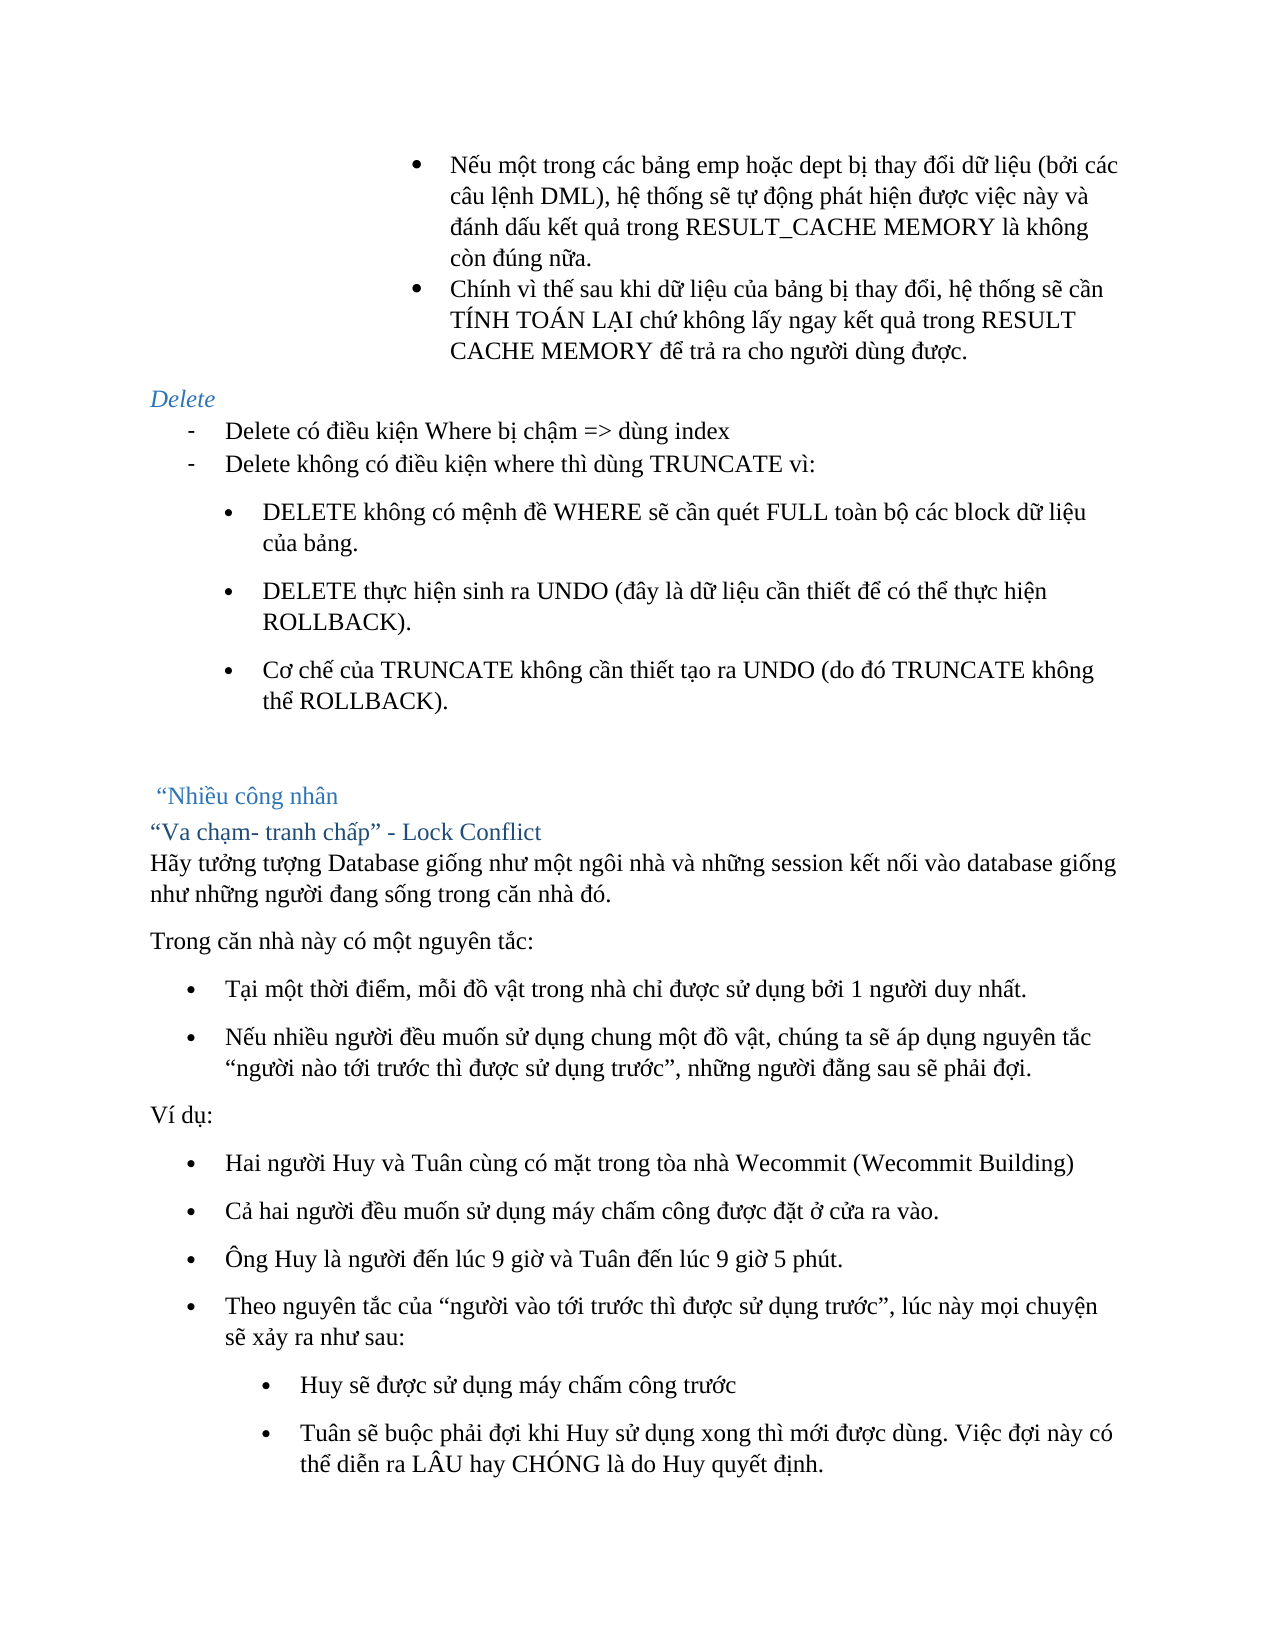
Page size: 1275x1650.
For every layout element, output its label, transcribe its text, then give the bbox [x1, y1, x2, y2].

list DELETE thực hiện sinh ra UNDO (đây là dữ liệu cần thiết để có thể thực hiện ROLLBACK). [225, 576, 1125, 636]
subtitle “Va chạm- tranh chấp” - Lock Conflict [150, 817, 1125, 845]
list Tại một thời điểm, mỗi đồ vật trong nhà chỉ được sử dụng bởi 1 người duy nhất. [187, 974, 1125, 1003]
list DELETE không có mệnh đề WHERE sẽ cần quét FULL toàn bộ các block dữ liệu của bảng. [225, 497, 1125, 557]
list Cơ chế của TRUNCATE không cần thiết tạo ra UNDO (do đó TRUNCATE không thể ROLLBACK). [225, 655, 1125, 715]
list Tuân sẽ buộc phải đợi khi Huy sử dụng xong thì mới được dùng. Việc đợi này có thể diễn ra LÂU hay CHÓNG là do Huy quyết định. [262, 1418, 1125, 1478]
list Delete có điều kiện Where bị chậm => dùng index [187, 415, 1125, 446]
list Theo nguyên tắc của “người vào tới trước thì được sử dụng trước”, lúc này mọi chuyện sẽ xảy ra như sau: [187, 1291, 1125, 1351]
list Nếu nhiều người đều muốn sử dụng chung một đồ vật, chúng ta sẽ áp dụng nguyên tắc “người nào tới trước thì được sử dụng trước”, những người đằng sau sẽ phải đợi. [187, 1022, 1125, 1082]
list Hai người Huy và Tuân cùng có mặt trong tòa nhà Wecommit (Wecommit Building) [187, 1148, 1125, 1177]
list Nếu một trong các bảng emp hoặc dept bị thay đổi dữ liệu (bởi các câu lệnh DML), hệ thống sẽ tự động phát hiện được việc này và đánh dấu kết quả trong RESULT_CACHE MEMORY là không còn đúng nữa. [412, 150, 1125, 272]
subtitle “Nhiều công nhân [150, 781, 1125, 810]
list Ông Huy là người đến lúc 9 giờ và Tuân đến lúc 9 giờ 5 phút. [187, 1244, 1125, 1272]
list Delete không có điều kiện where thì dùng TRUNCATE vì: [187, 448, 1125, 478]
subtitle Delete [150, 384, 1125, 413]
list Chính vì thế sau khi dữ liệu của bảng bị thay đổi, hệ thống sẽ cần TÍNH TOÁN LẠI chứ không lấy ngay kết quả trong RESULT CACHE MEMORY để trả ra cho người dùng được. [412, 274, 1125, 365]
list Huy sẽ được sử dụng máy chấm công trước [262, 1370, 1125, 1399]
text Hãy tưởng tượng Database giống như một ngôi nhà và những session kết nối vào database giống như những người đang sống trong căn nhà đó. [150, 848, 1125, 907]
text Trong căn nhà này có một nguyên tắc: [150, 926, 1125, 955]
text Ví dụ: [150, 1101, 1125, 1129]
list Cả hai người đều muốn sử dụng máy chấm công được đặt ở cửa ra vào. [187, 1196, 1125, 1225]
